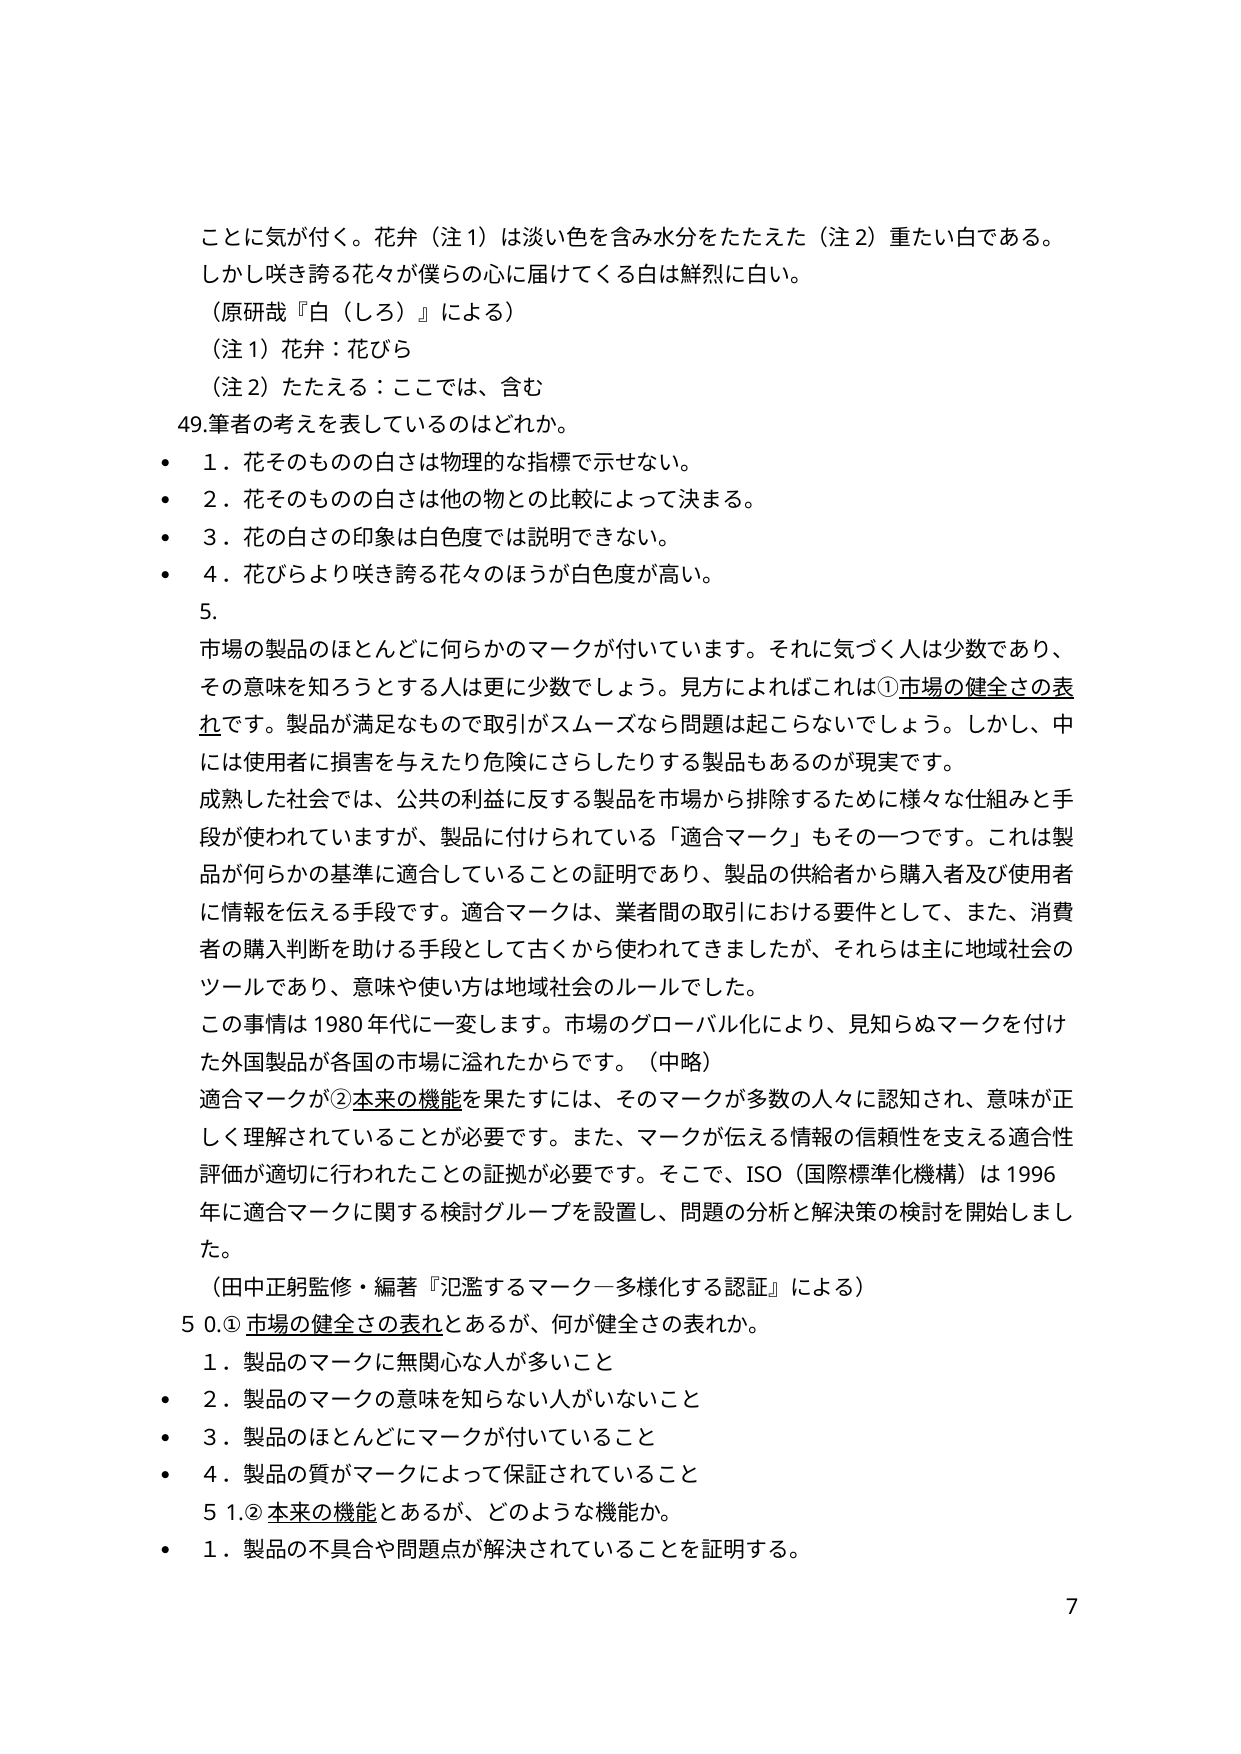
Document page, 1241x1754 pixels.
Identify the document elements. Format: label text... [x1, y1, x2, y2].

list ２．製品のマークの意味を知らない人がいないこと [162, 1379, 1078, 1417]
text 成熟した社会では、公共の利益に反する製品を市場から排除するために様々な仕組みと手段が使われていますが、製品に付けられている「適合マーク」もその一つです。これは製品が何らかの基準に適合していることの証明であり、製品の供給者から購入者及び使用者に情報を伝える手段です。適合マークは、業者間の取引における要件として、また、消費者の購入判断を助ける手段として古くから使われてきましたが、それらは主に地域社会のツールであり、意味や使い方は地域社会のルールでした。 [199, 779, 1078, 1004]
text この事情は1980年代に一変します。市場のグローバル化により、見知らぬマークを付けた外国製品が各国の市場に溢れたからです。（中略） [199, 1004, 1078, 1079]
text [199, 217, 1078, 292]
list １．花そのものの白さは物理的な指標で示せない。 [162, 442, 1078, 479]
text １．製品のマークに無関心な人が多いこと [199, 1342, 1078, 1379]
text ５1.②本来の機能とあるが、どのような機能か。 [199, 1492, 1078, 1529]
text （原研哉『白（しろ）』による） [199, 292, 1078, 329]
text 市場の製品のほとんどに何らかのマークが付いています。それに気づく人は少数であり、その意味を知ろうとする人は更に少数でしょう。見方によればこれは①市場の健全さの表れです。製品が満足なもので取引がスムーズなら問題は起こらないでしょう。しかし、中には使用者に損害を与えたり危険にさらしたりする製品もあるのが現実です。 [199, 629, 1078, 779]
list ２．花そのものの白さは他の物との比較によって決まる。 [162, 479, 1078, 517]
text 5. [199, 592, 1078, 629]
text ５0.①市場の健全さの表れとあるが、何が健全さの表れか。 [177, 1304, 1078, 1342]
list ３．花の白さの印象は白色度では説明できない。 [162, 517, 1078, 554]
text 適合マークが②本来の機能を果たすには、そのマークが多数の人々に認知され、意味が正しく理解されていることが必要です。また、マークが伝える情報の信頼性を支える適合性評価が適切に行われたことの証拠が必要です。そこで、ISO（国際標準化機構）は1996年に適合マークに関する検討グループを設置し、問題の分析と解決策の検討を開始しました。 [199, 1079, 1078, 1267]
list ４．製品の質がマークによって保証されていること [162, 1454, 1078, 1492]
text （注1）花弁：花びら [199, 329, 1078, 367]
list １．製品の不具合や問題点が解決されていることを証明する。 [162, 1529, 1078, 1567]
list ４．花びらより咲き誇る花々のほうが白色度が高い。 [162, 554, 1078, 592]
text （田中正躬監修・編著『氾濫するマーク—多様化する認証』による） [199, 1267, 1078, 1304]
text （注2）たたえる：ここでは、含む [199, 367, 1078, 404]
list ３．製品のほとんどにマークが付いていること [162, 1417, 1078, 1454]
text 49.筆者の考えを表しているのはどれか。 [177, 404, 1078, 442]
